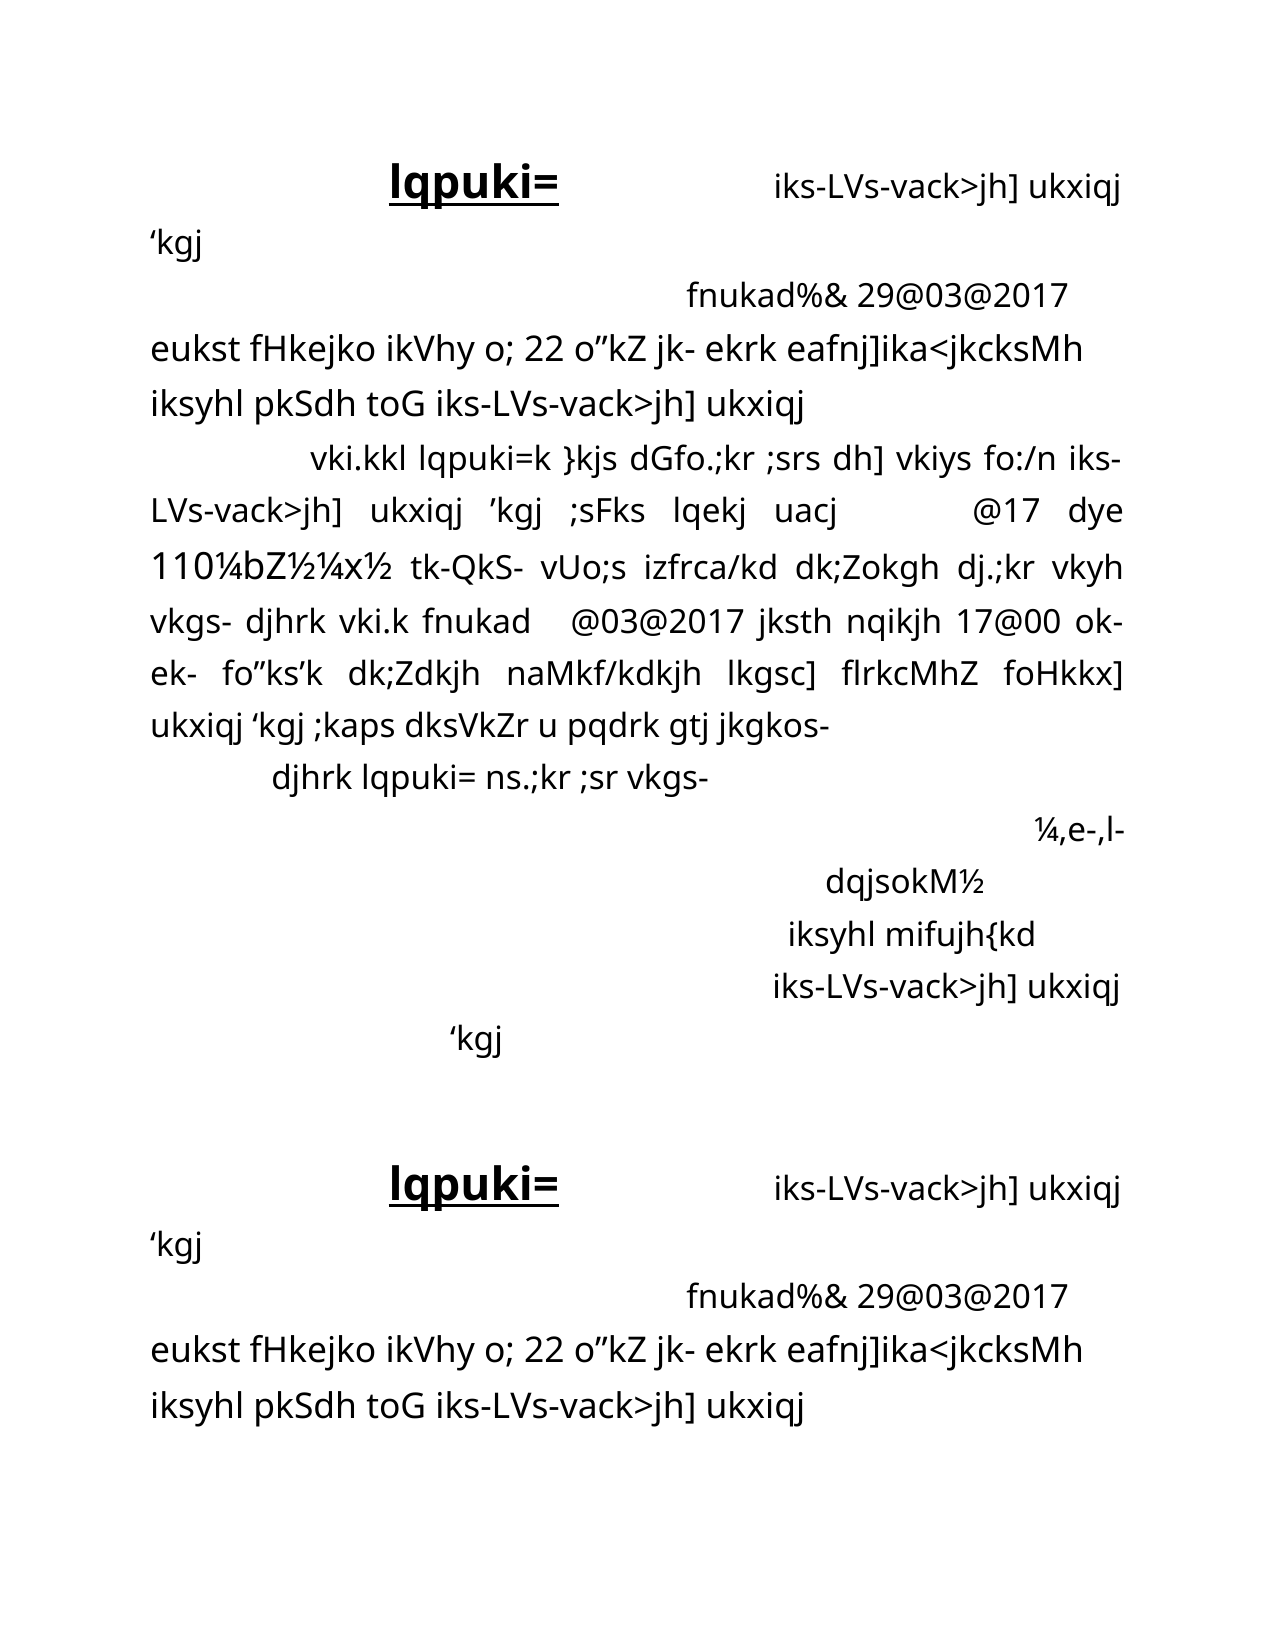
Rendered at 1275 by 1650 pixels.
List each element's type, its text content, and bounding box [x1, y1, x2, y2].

text fnukad%& 29@03@2017 [150, 1273, 1125, 1318]
text iksyhl mifujh{kd [450, 911, 1125, 956]
text lqpuki= iks-LVs-vack>jh] ukxiqj ‘kgj [150, 150, 1125, 264]
text eukst fHkejko ikVhy o; 22 o”kZ jk- ekrk eafnj]ika<jkcksMh [150, 323, 1125, 372]
text iksyhl pkSdh toG iks-LVs-vack>jh] ukxiqj [150, 1380, 1125, 1429]
text lqpuki= iks-LVs-vack>jh] ukxiqj ‘kgj [150, 1151, 1125, 1266]
text ¼,e-,l-dqjsokM½ [825, 806, 1125, 904]
text iksyhl pkSdh toG iks-LVs-vack>jh] ukxiqj [150, 379, 1125, 427]
text iks-LVs-vack>jh] ukxiqj ‘kgj [450, 963, 1125, 1060]
text eukst fHkejko ikVhy o; 22 o”kZ jk- ekrk eafnj]ika<jkcksMh [150, 1325, 1125, 1373]
text vki.kkl lqpuki=k }kjs dGfo.;kr ;srs dh] vkiys fo:/n iks-LVs-vack>jh] ukxiqj ’kgj ;sFks lqekj uacj @17 dye 110¼bZ½¼x½ tk-QkS- vUo;s izfrca/kd dk;Zokgh dj.;kr vkyh vkgs- djhrk vki.k fnukad @03@2017 jksth nqikjh 17@00 ok- ek- fo”ks’k dk;Zdkjh naMkf/kdkjh lkgsc] flrkcMhZ foHkkx] ukxiqj ‘kgj ;kaps dksVkZr u pqdrk gtj jkgkos- [150, 434, 1125, 747]
text djhrk lqpuki= ns.;kr ;sr vkgs- [150, 754, 1125, 799]
text fnukad%& 29@03@2017 [150, 271, 1125, 317]
